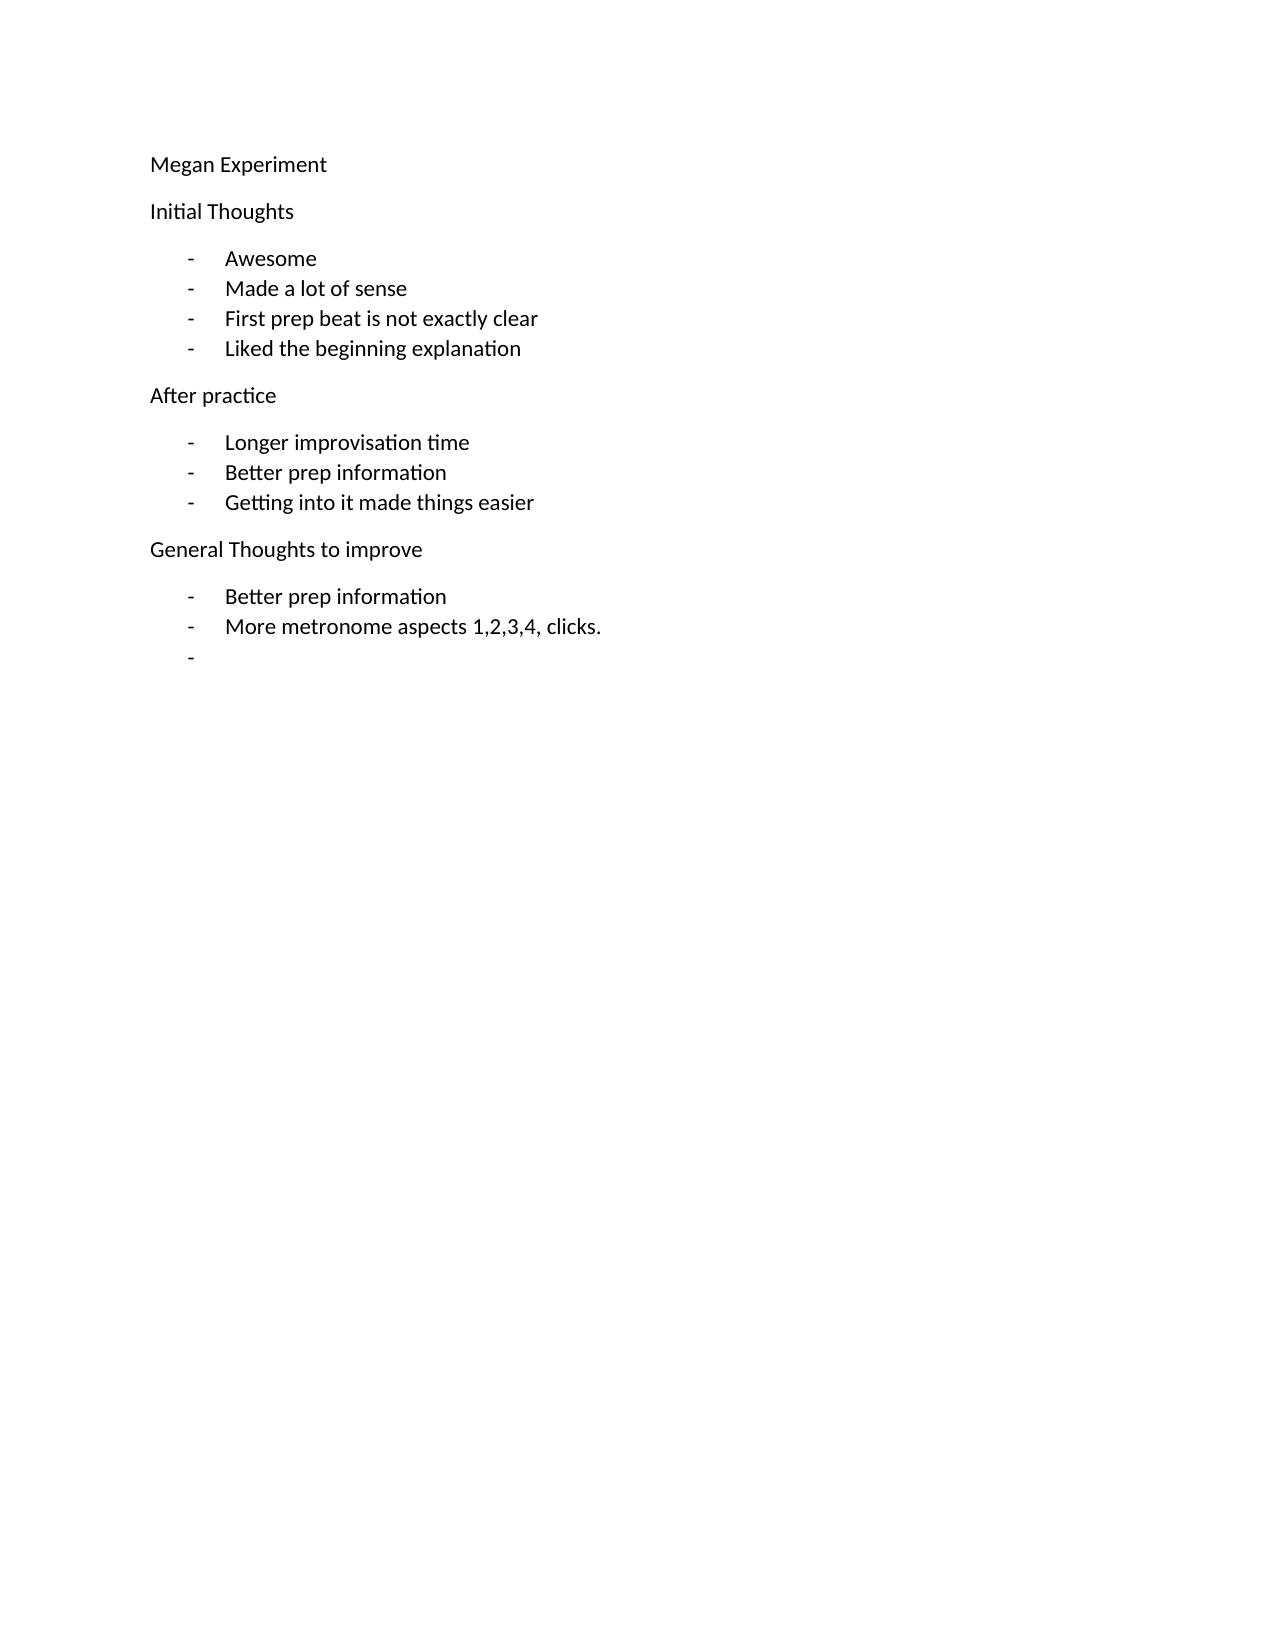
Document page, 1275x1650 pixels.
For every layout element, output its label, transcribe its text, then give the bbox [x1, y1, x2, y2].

text Megan Experiment [150, 150, 1125, 178]
list First prep beat is not exactly clear [187, 304, 1125, 332]
list Awesome [187, 244, 1125, 272]
text After practice [150, 381, 1125, 409]
list Made a lot of sense [187, 274, 1125, 302]
list Longer improvisation time [187, 428, 1125, 456]
list Getting into it made things easier [187, 488, 1125, 517]
text General Thoughts to improve [150, 535, 1125, 563]
list Better prep information [187, 582, 1125, 610]
list Liked the beginning explanation [187, 334, 1125, 362]
text Initial Thoughts [150, 197, 1125, 225]
list Better prep information [187, 458, 1125, 486]
list More metronome aspects 1,2,3,4, clicks. [187, 612, 1125, 641]
